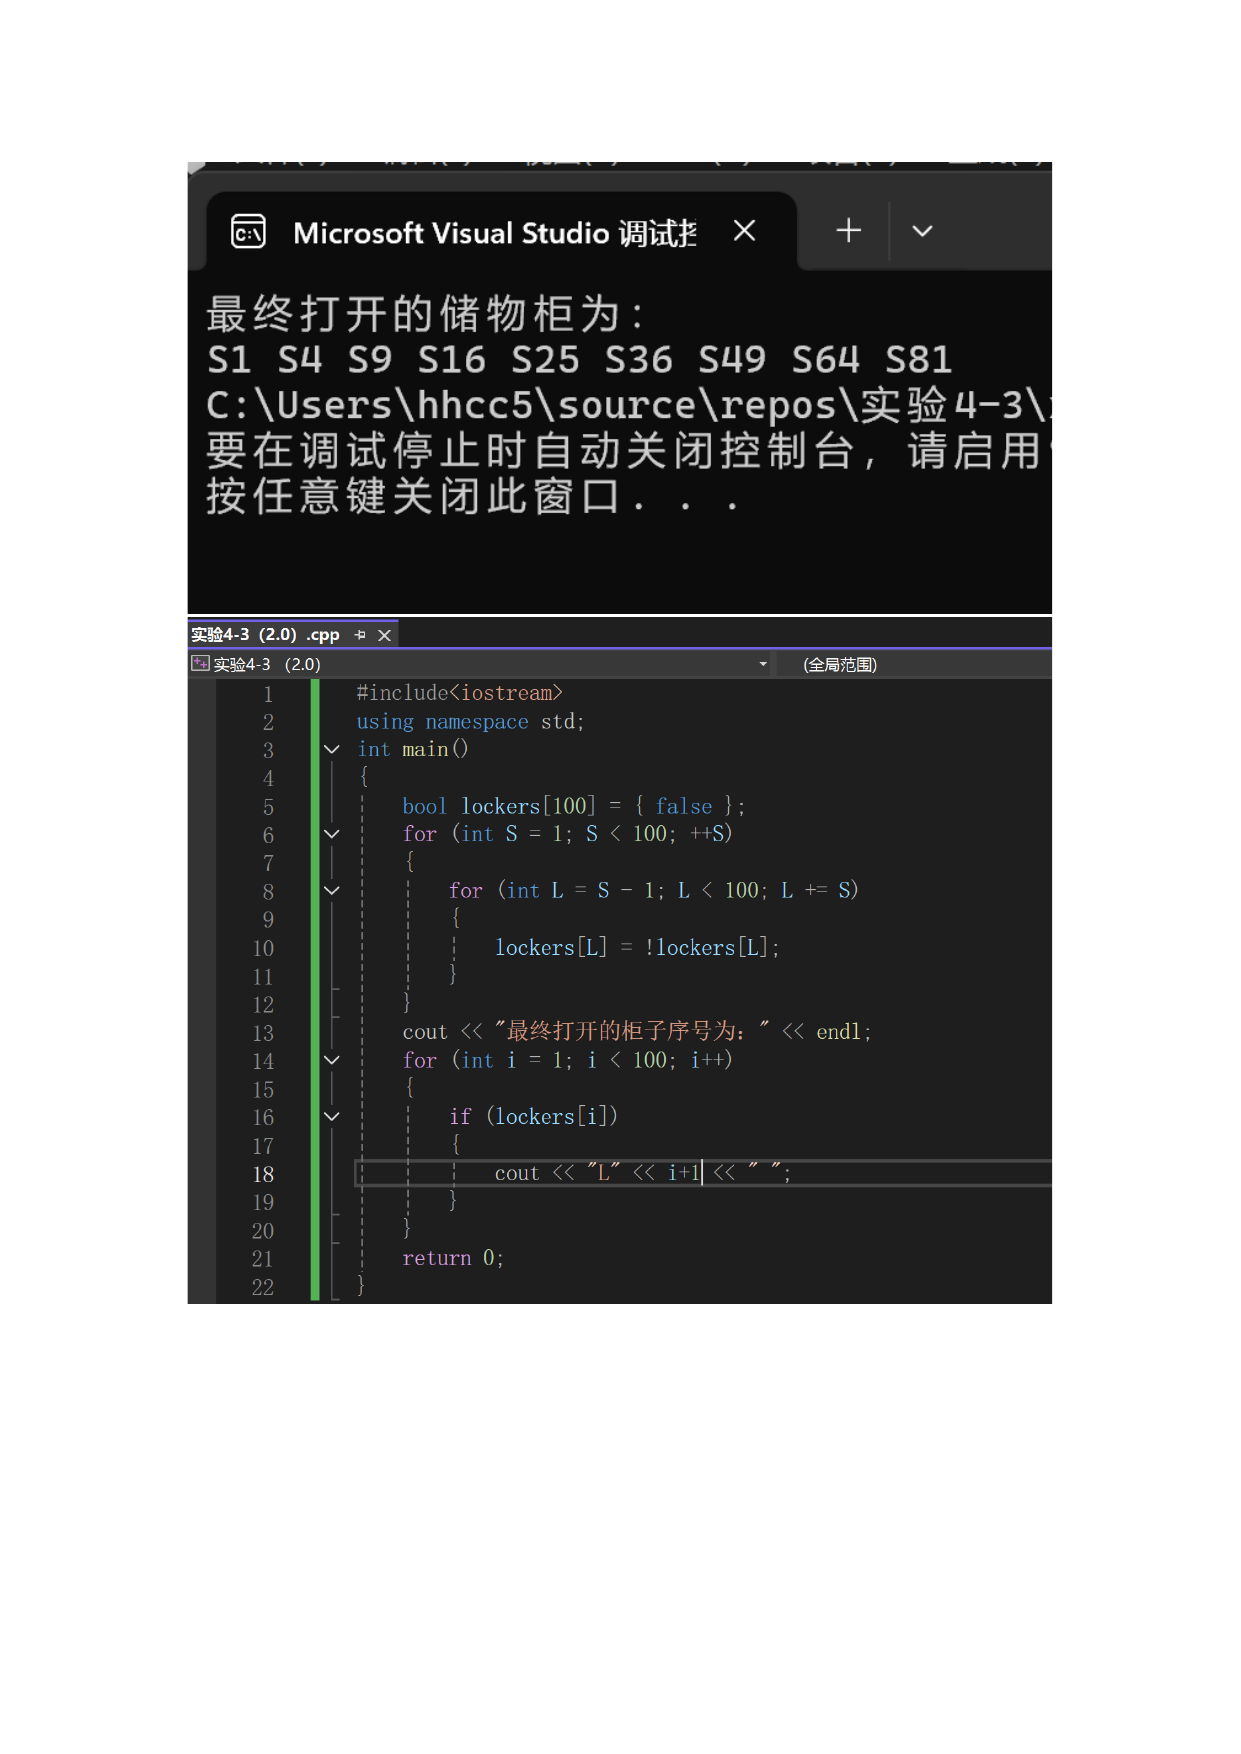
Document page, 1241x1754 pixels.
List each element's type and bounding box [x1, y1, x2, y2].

picture [187, 617, 1053, 1304]
picture [187, 162, 1053, 614]
